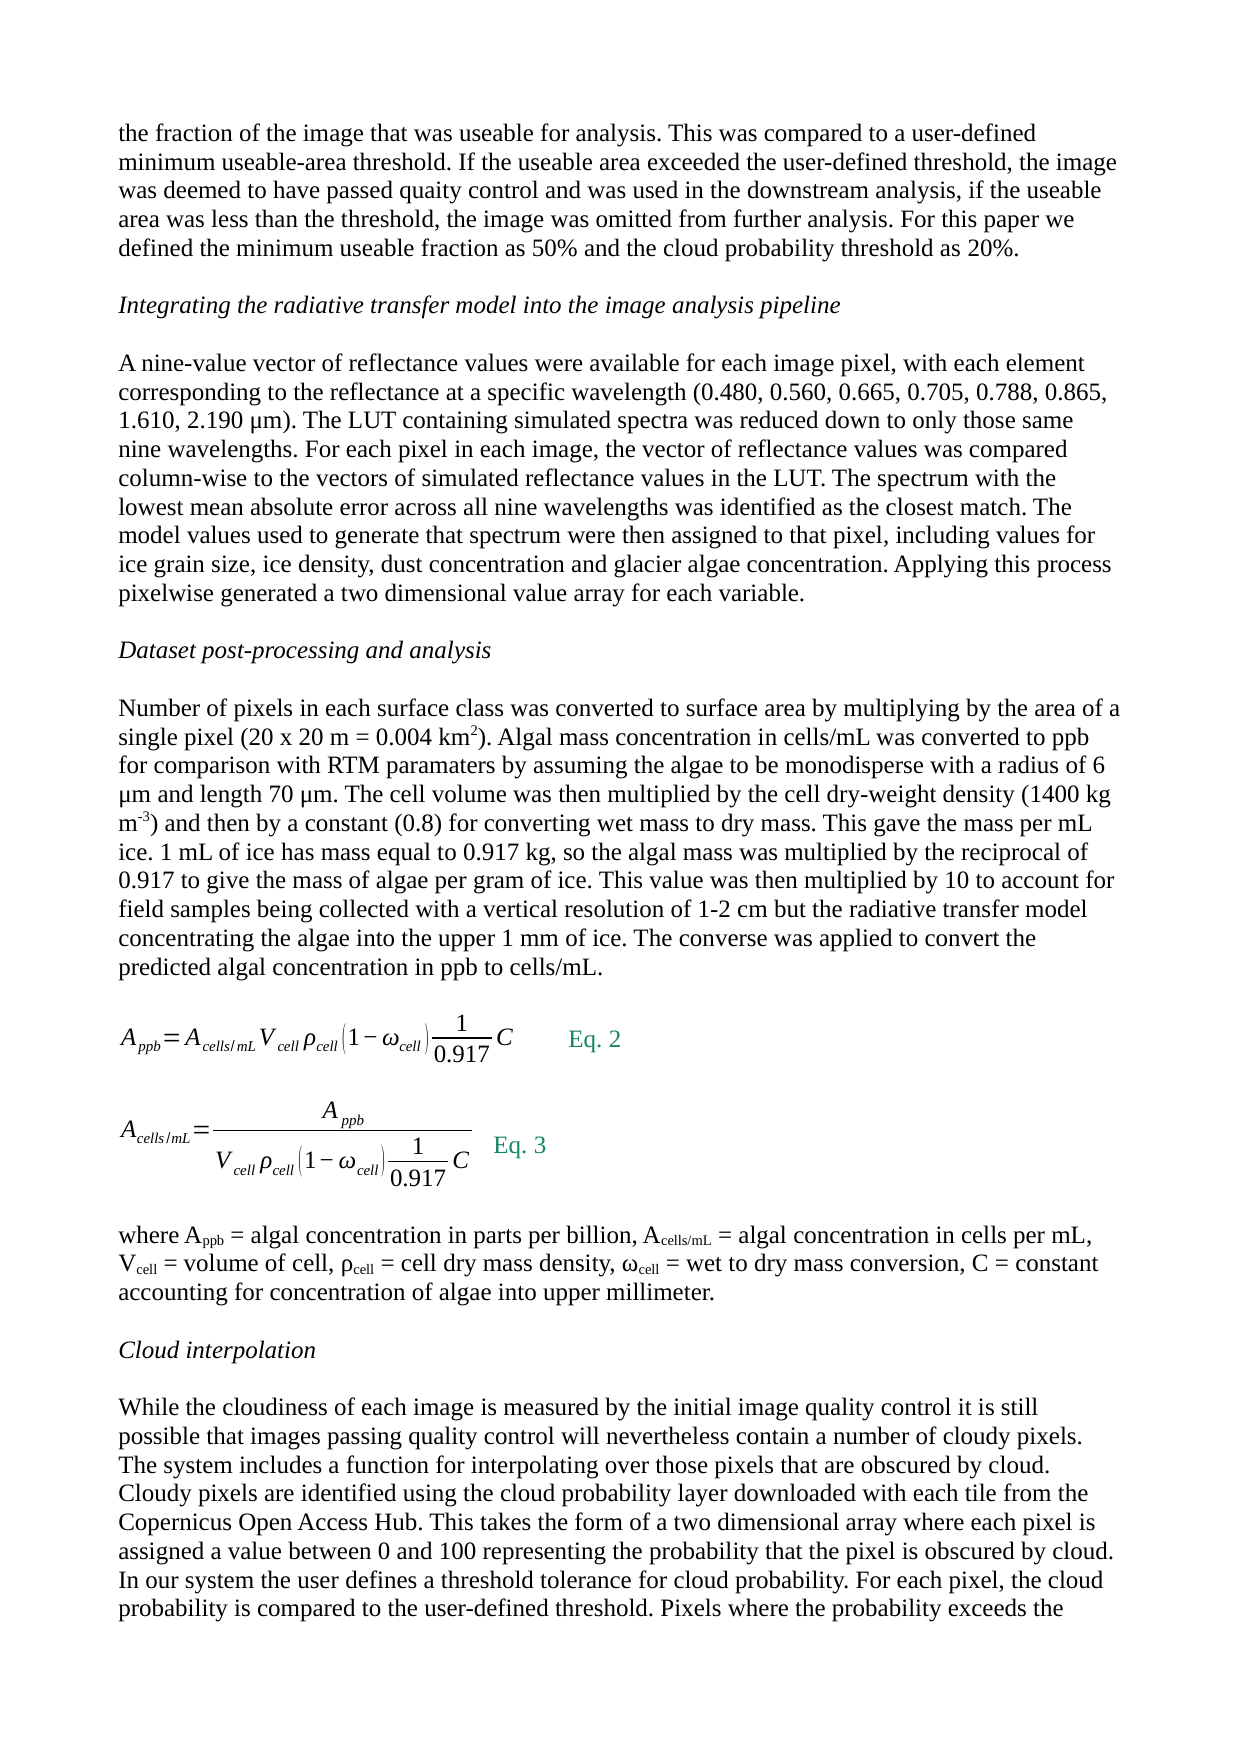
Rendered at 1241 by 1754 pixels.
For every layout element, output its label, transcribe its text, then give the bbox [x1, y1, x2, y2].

text where Appb = algal concentration in parts per billion, Acells/mL = algal concentration in cells per mL, Vcell = volume of cell, ρcell = cell dry mass density, ωcell = wet to dry mass conversion, C = constant accounting for concentration of algae into upper millimeter. [118, 1220, 1122, 1306]
text Integrating the radiative transfer model into the image analysis pipeline [118, 291, 1122, 319]
text Number of pixels in each surface class was converted to surface area by multiplying by the area of a single pixel (20 x 20 m = 0.004 km2). Algal mass concentration in cells/mL was converted to ppb for comparison with RTM paramaters by assuming the algae to be monodisperse with a radius of 6 μm and length 70 μm. The cell volume was then multiplied by the cell dry-weight density (1400 kg m-3) and then by a constant (0.8) for converting wet mass to dry mass. This gave the mass per mL ice. 1 mL of ice has mass equal to 0.917 kg, so the algal mass was multiplied by the reciprocal of 0.917 to give the mass of algae per gram of ice. This value was then multiplied by 10 to account for field samples being collected with a vertical resolution of 1-2 cm but the radiative transfer model concentrating the algae into the upper 1 mm of ice. The converse was applied to convert the predicted algal concentration in ppb to cells/mL. [118, 693, 1122, 981]
text Dataset post-processing and analysis [118, 636, 1122, 664]
text Eq. 2 [118, 1009, 1122, 1068]
text Cloud interpolation [118, 1335, 1122, 1363]
text A nine-value vector of reflectance values were available for each image pixel, with each element corresponding to the reflectance at a specific wavelength (0.480, 0.560, 0.665, 0.705, 0.788, 0.865, 1.610, 2.190 μm). The LUT containing simulated spectra was reduced down to only those same nine wavelengths. For each pixel in each image, the vector of reflectance values was compared column-wise to the vectors of simulated reflectance values in the LUT. The spectrum with the lowest mean absolute error across all nine wavelengths was identified as the closest match. The model values used to generate that spectrum were then assigned to that pixel, including values for ice grain size, ice density, dust concentration and glacier algae concentration. Applying this process pixelwise generated a two dimensional value array for each variable. [118, 348, 1122, 607]
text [118, 118, 1122, 262]
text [118, 1392, 1122, 1622]
text Eq. 3 [118, 1097, 1122, 1191]
